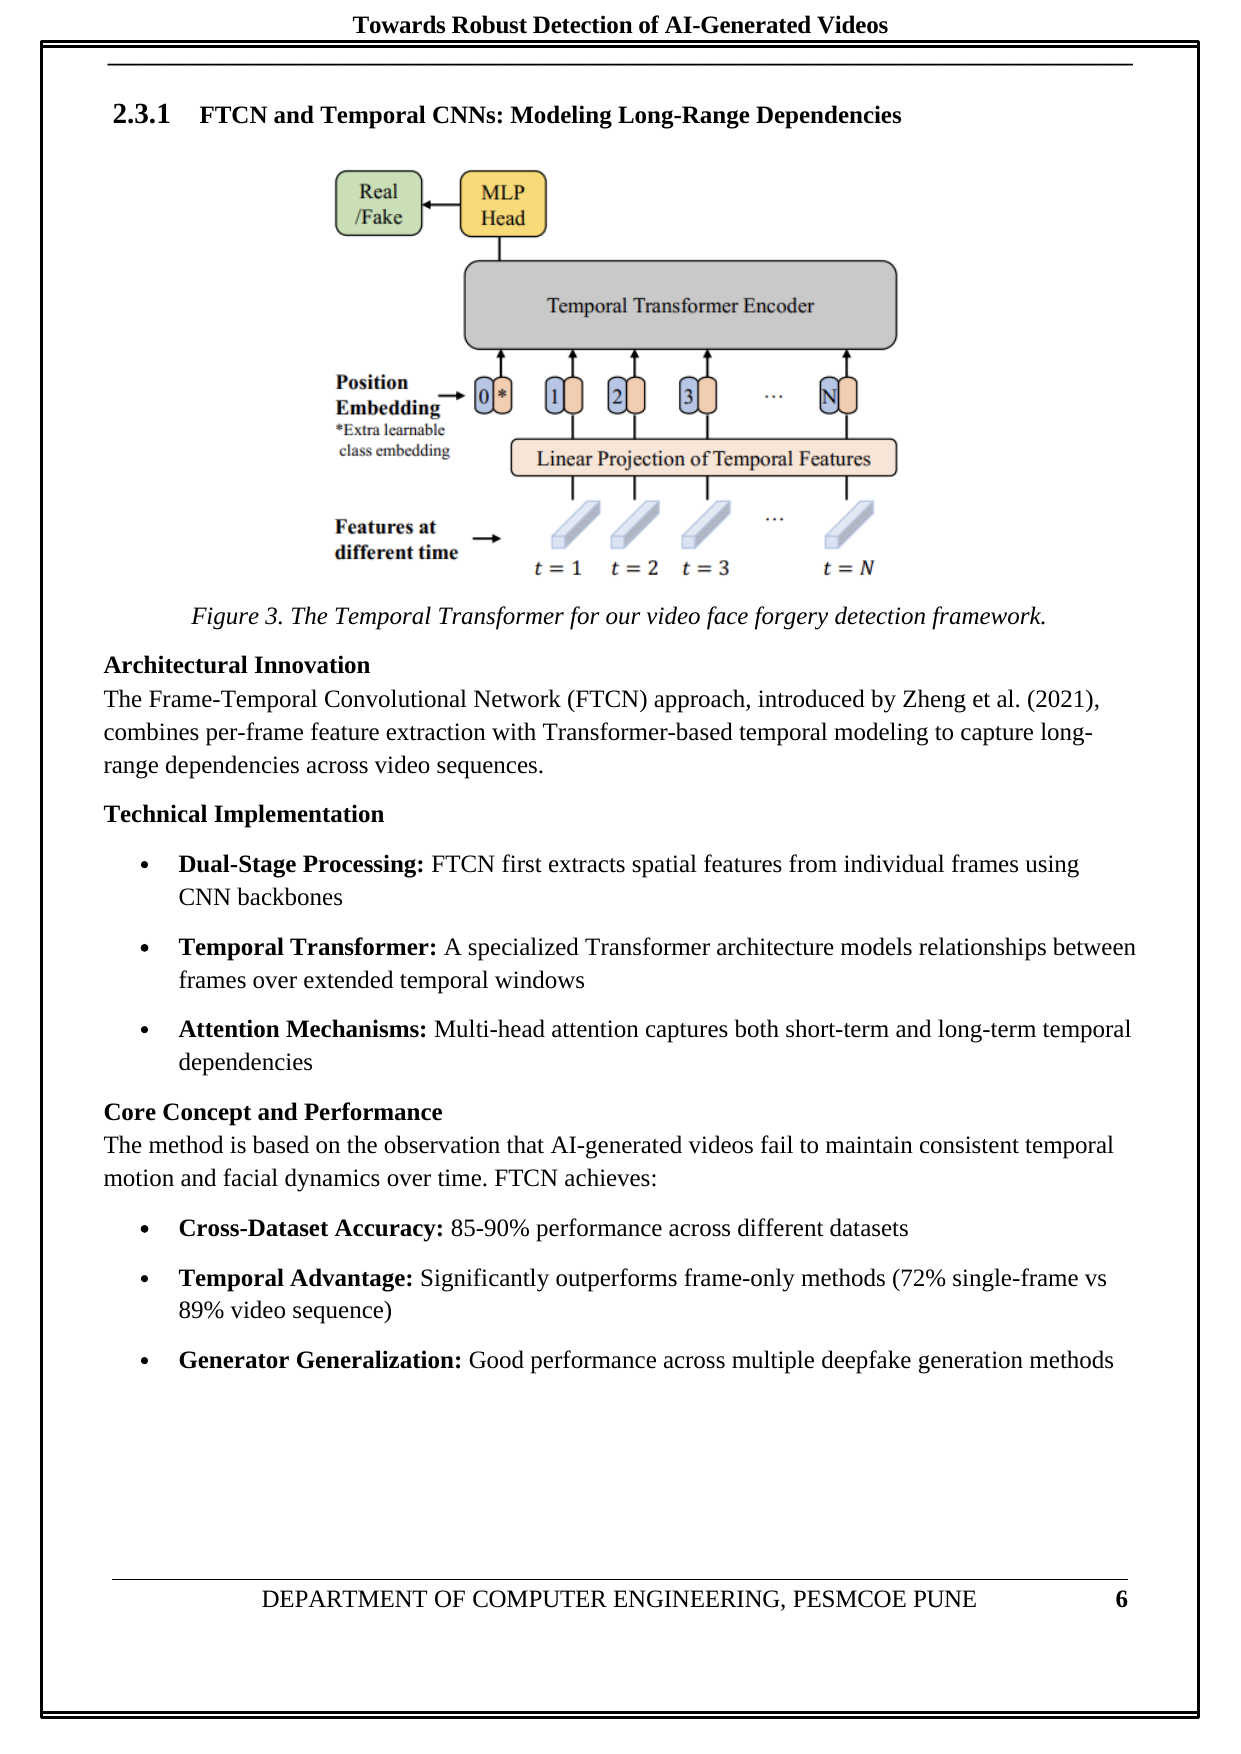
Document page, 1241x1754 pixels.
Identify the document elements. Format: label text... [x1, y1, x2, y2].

text Architectural Innovation The Frame-Temporal Convolutional Network (FTCN) approach, introduced by Zheng et al. (2021), combines per-frame feature extraction with Transformer-based temporal modeling to capture long-range dependencies across video sequences. [103, 651, 1137, 778]
list Temporal Advantage: Significantly outperforms frame-only methods (72% single-frame vs 89% video sequence) [141, 1263, 1137, 1324]
text Figure 3. The Temporal Transformer for our video face forgery detection framework. [103, 601, 1137, 630]
list Temporal Transformer: A specialized Transformer architecture models relationships between frames over extended temporal windows [141, 932, 1137, 993]
list Dual-Stage Processing: FTCN first extracts spatial features from individual frames using CNN backbones [141, 849, 1137, 911]
text Towards Robust Detection of AI-Generated Videos __________________________________________________________________________________ [103, 10, 1137, 97]
text DEPARTMENT OF COMPUTER ENGINEERING, PESMCOE PUNE 6 [261, 1584, 1128, 1613]
list FTCN and Temporal CNNs: Modeling Long-Range Dependencies [112, 97, 1137, 130]
text Technical Implementation [103, 799, 1137, 828]
text Core Concept and Performance The method is based on the observation that AI-generated videos fail to maintain consistent temporal motion and facial dynamics over time. FTCN achieves: [103, 1097, 1137, 1192]
list Attention Mechanisms: Multi-head attention captures both short-term and long-term temporal dependencies [141, 1014, 1137, 1076]
list Cross-Dataset Accuracy: 85-90% performance across different datasets [141, 1213, 1137, 1242]
list Generator Generalization: Good performance across multiple deepfake generation methods [141, 1345, 1137, 1374]
picture [295, 151, 945, 581]
